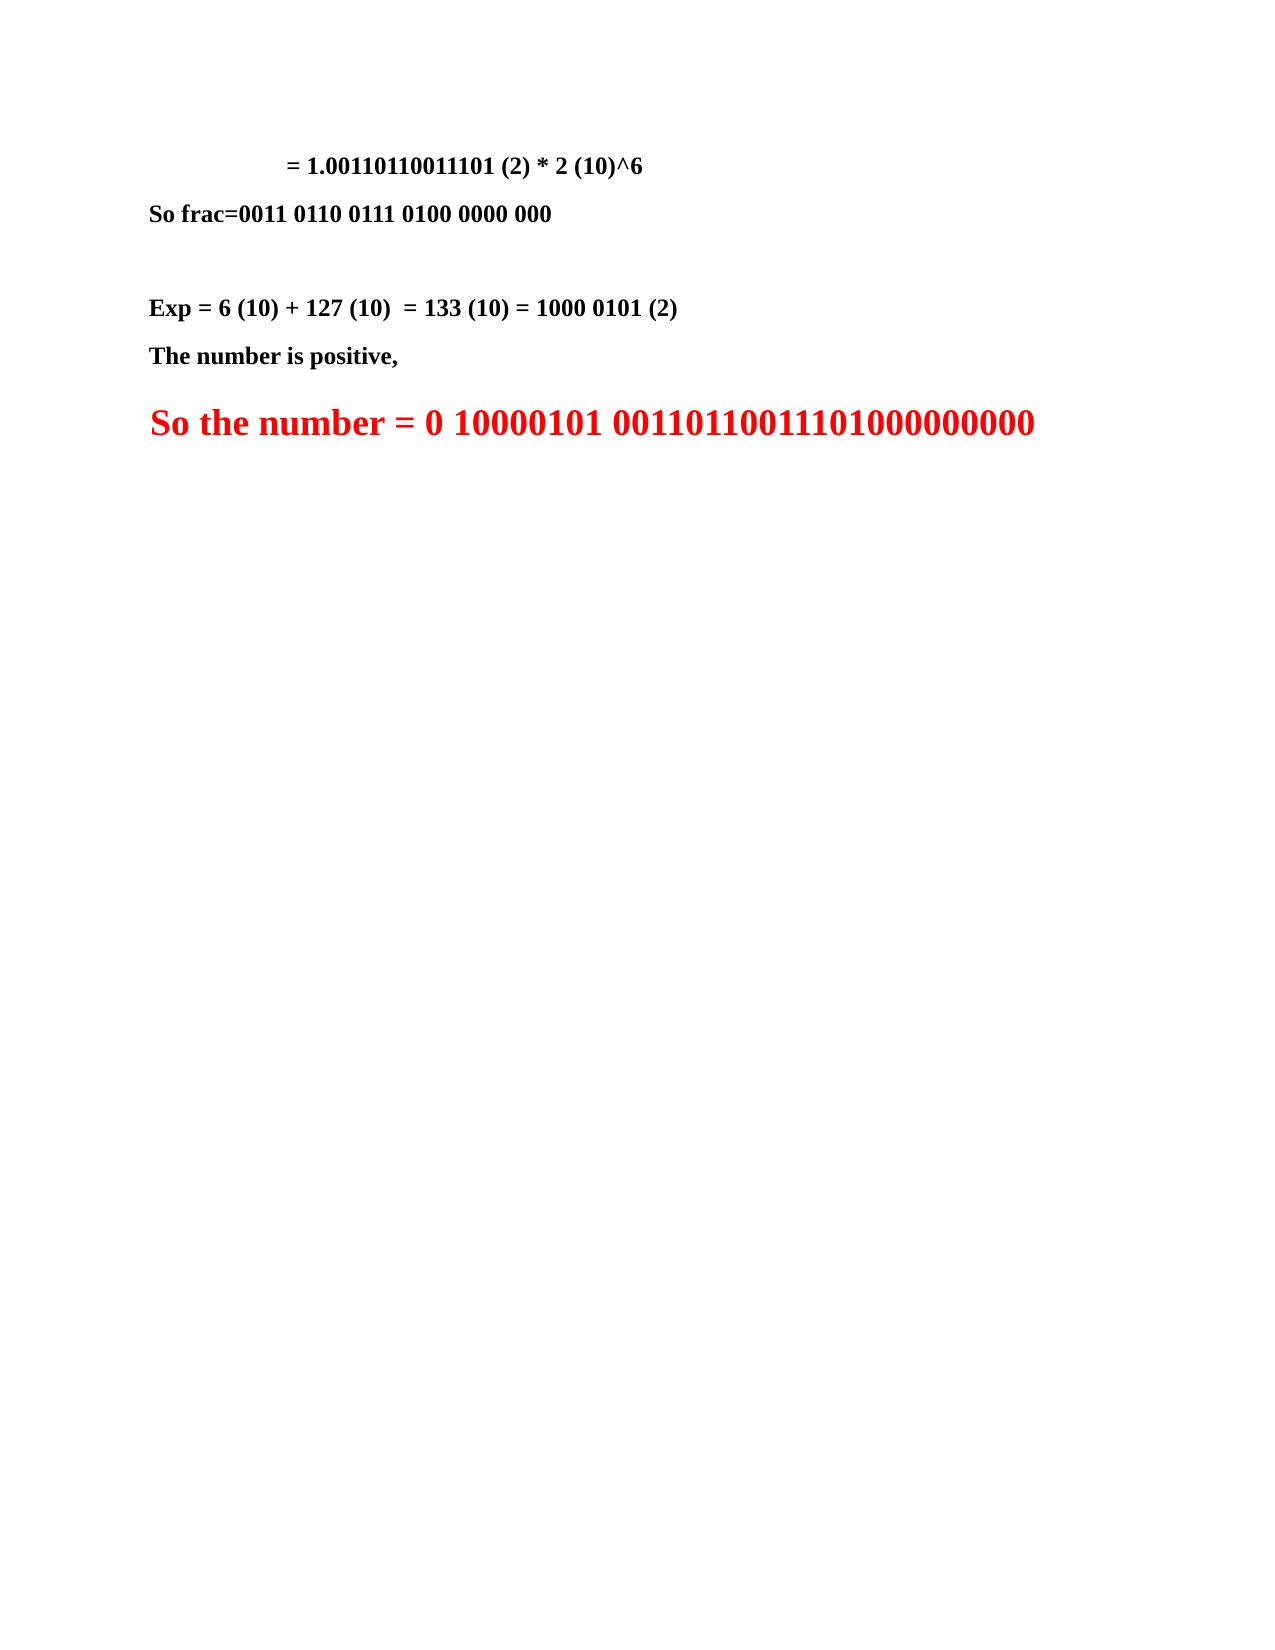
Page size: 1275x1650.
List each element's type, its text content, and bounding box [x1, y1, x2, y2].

text So frac=0011 0110 0111 0100 0000 000 [148, 199, 1123, 227]
text = 1.00110110011101 (2) * 2 (10)^6 [148, 151, 1123, 180]
subtitle So the number = 0 10000101 00110110011101000000000 [150, 400, 1123, 443]
text Exp = 6 (10) + 127 (10) = 133 (10) = 1000 0101 (2) [148, 293, 1123, 322]
text The number is positive, [148, 341, 1123, 369]
